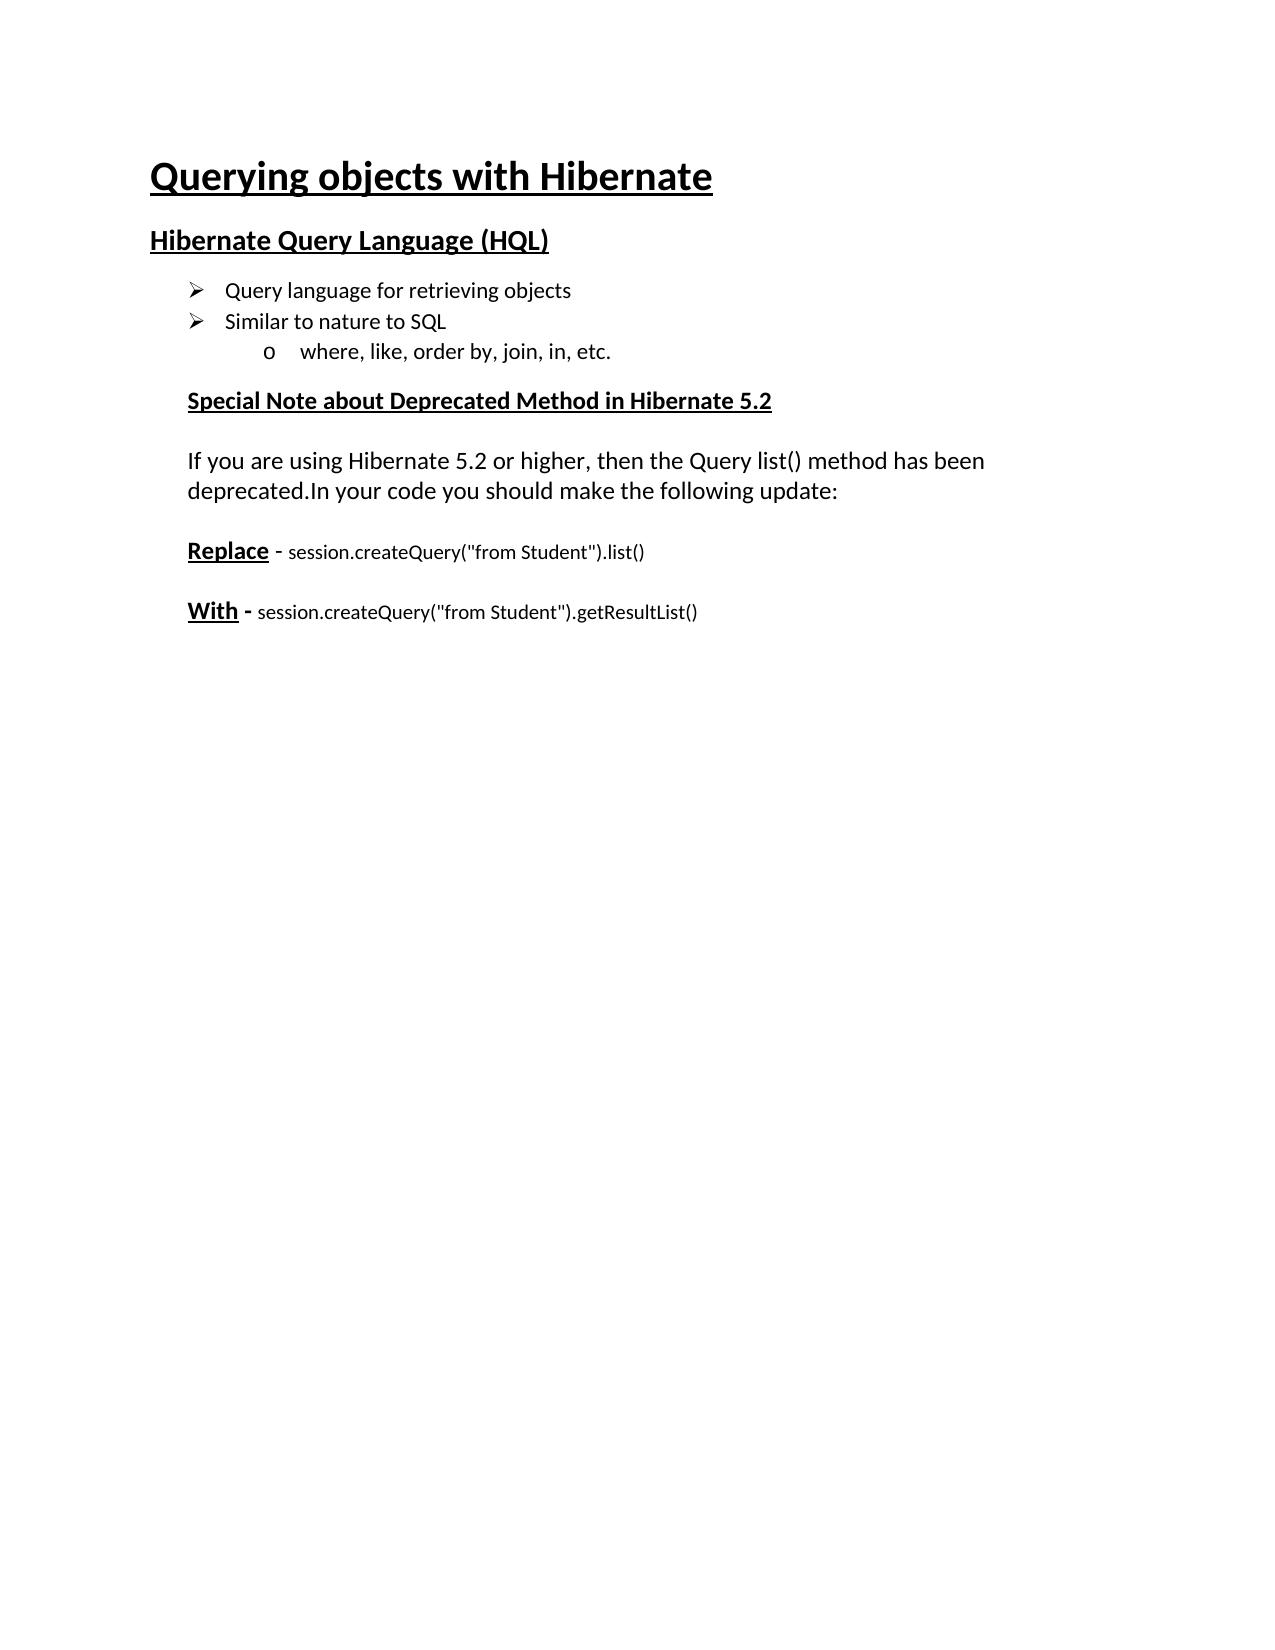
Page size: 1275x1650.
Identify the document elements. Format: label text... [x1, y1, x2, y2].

text Querying objects with Hibernate [150, 150, 1125, 201]
list Query language for retrieving objects [187, 277, 1125, 305]
text Replace - session.createQuery("from Student").list() [187, 535, 1125, 566]
text Special Note about Deprecated Method in Hibernate 5.2 [187, 385, 1125, 416]
text With - session.createQuery("from Student").getResultList() [187, 595, 1125, 625]
list where, like, order by, join, in, etc. [262, 337, 1125, 366]
text If you are using Hibernate 5.2 or higher, then the Query list() method has been deprecated.In your code you should make the following update: [187, 445, 1125, 506]
text Hibernate Query Language (HQL) [150, 222, 1125, 257]
list Similar to nature to SQL [187, 307, 1125, 335]
